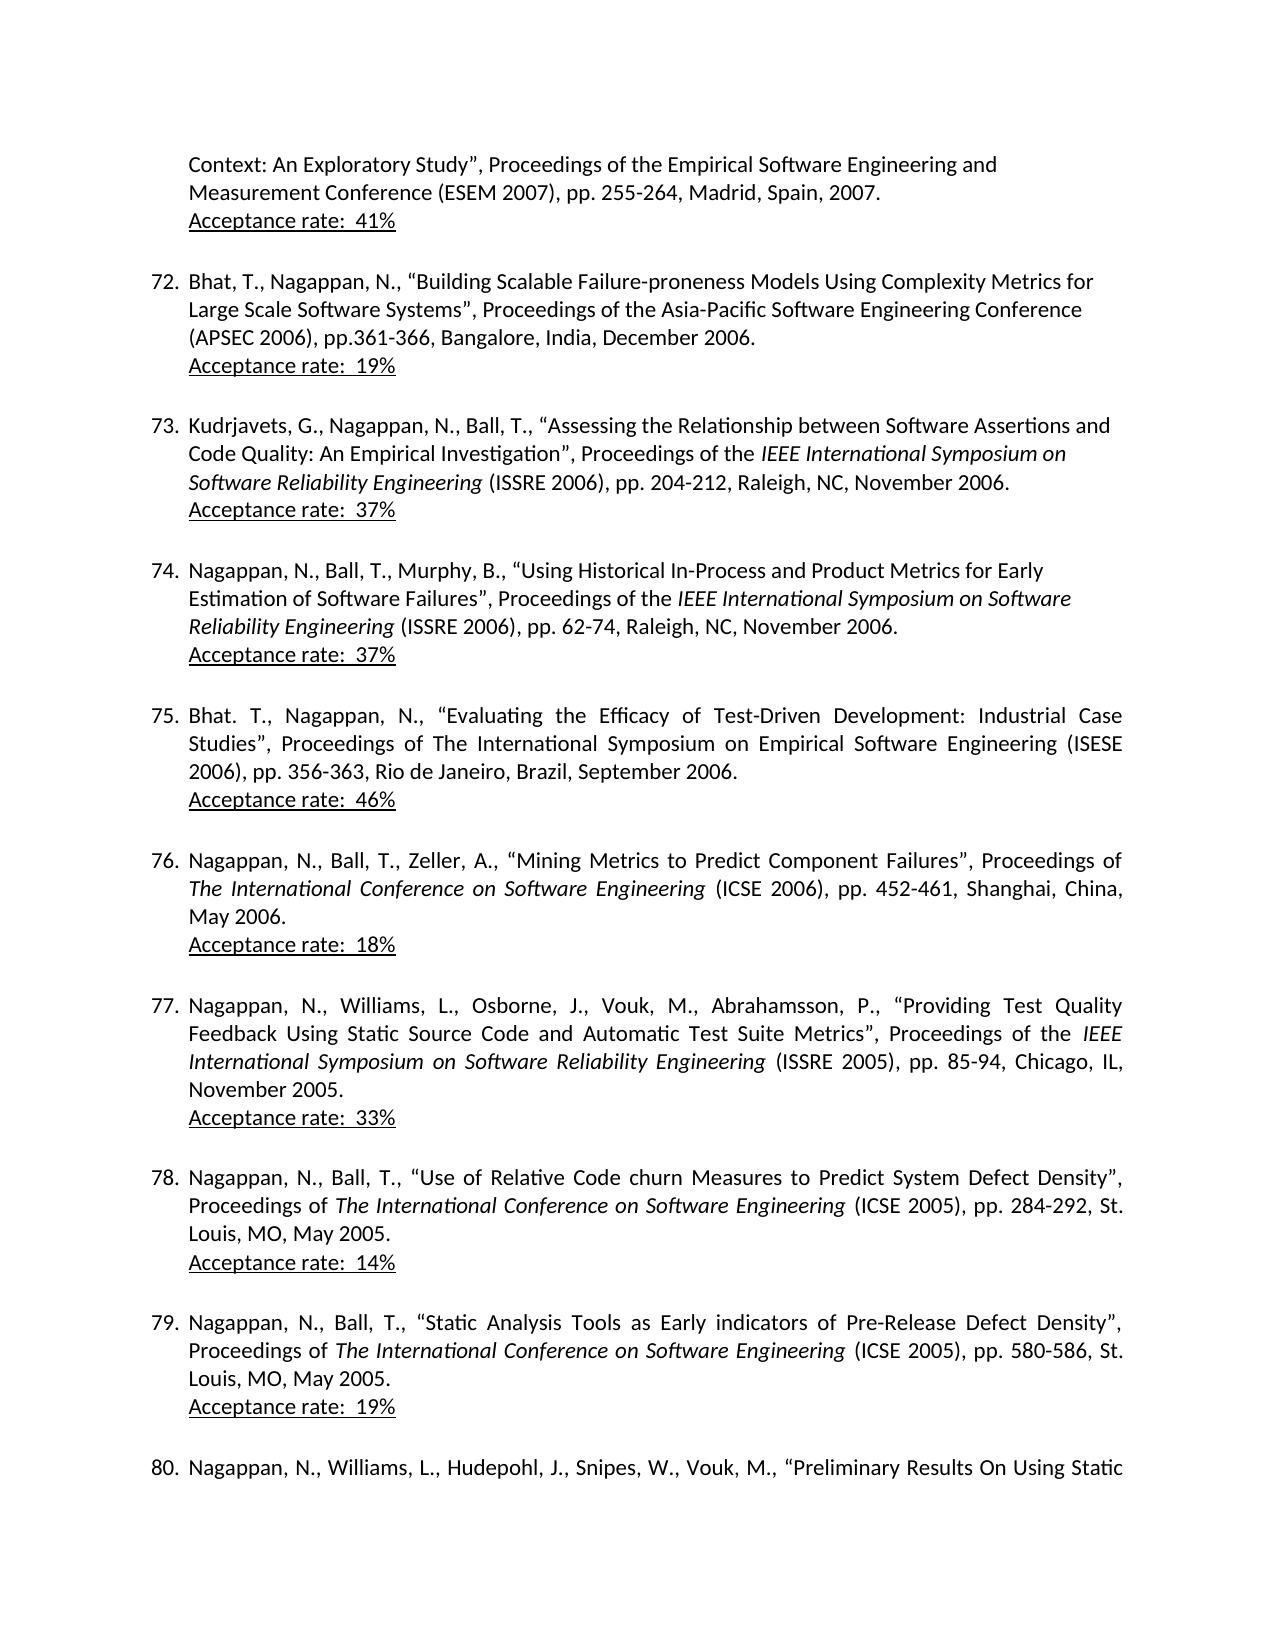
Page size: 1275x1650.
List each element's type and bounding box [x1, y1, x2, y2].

table_cell [139, 150, 1136, 1481]
